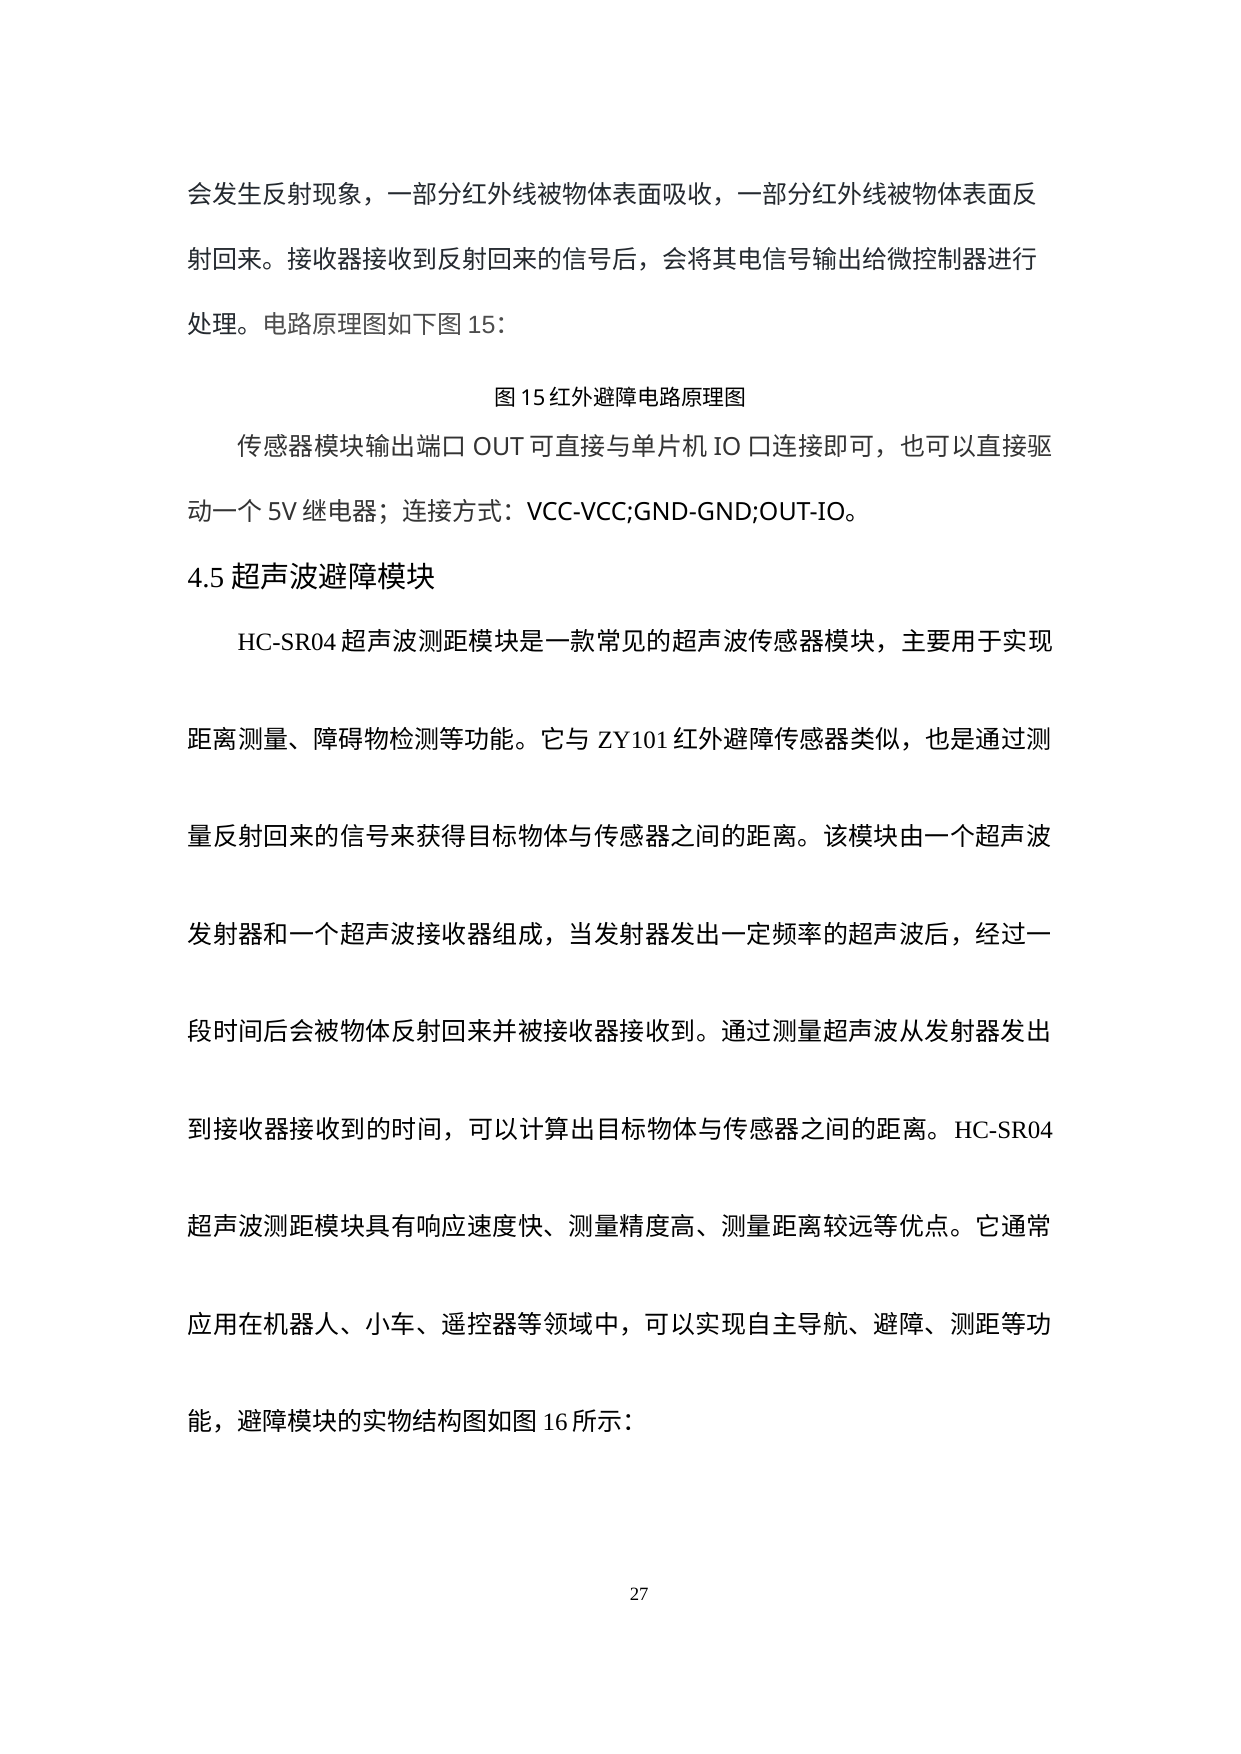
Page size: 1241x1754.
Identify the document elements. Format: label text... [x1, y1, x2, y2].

subtitle 超声波避障模块 [187, 542, 1053, 607]
text 传感器模块输出端口OUT可直接与单片机IO口连接即可，也可以直接驱动一个5V继电器；连接方式：VCC-VCC;GND-GND;OUT-IO。 [187, 412, 1053, 542]
text HC-SR04超声波测距模块是一款常见的超声波传感器模块，主要用于实现距离测量、障碍物检测等功能。它与ZY101红外避障传感器类似，也是通过测量反射回来的信号来获得目标物体与传感器之间的距离。该模块由一个超声波发射器和一个超声波接收器组成，当发射器发出一定频率的超声波后，经过一段时间后会被物体反射回来并被接收器接收到。通过测量超声波从发射器发出到接收器接收到的时间，可以计算出目标物体与传感器之间的距离。HC-SR04超声波测距模块具有响应速度快、测量精度高、测量距离较远等优点。它通常应用在机器人、小车、遥控器等领域中，可以实现自主导航、避障、测距等功能，避障模块的实物结构图如图 16所示： [187, 607, 1053, 1452]
text 图15红外避障电路原理图 [187, 380, 1053, 412]
